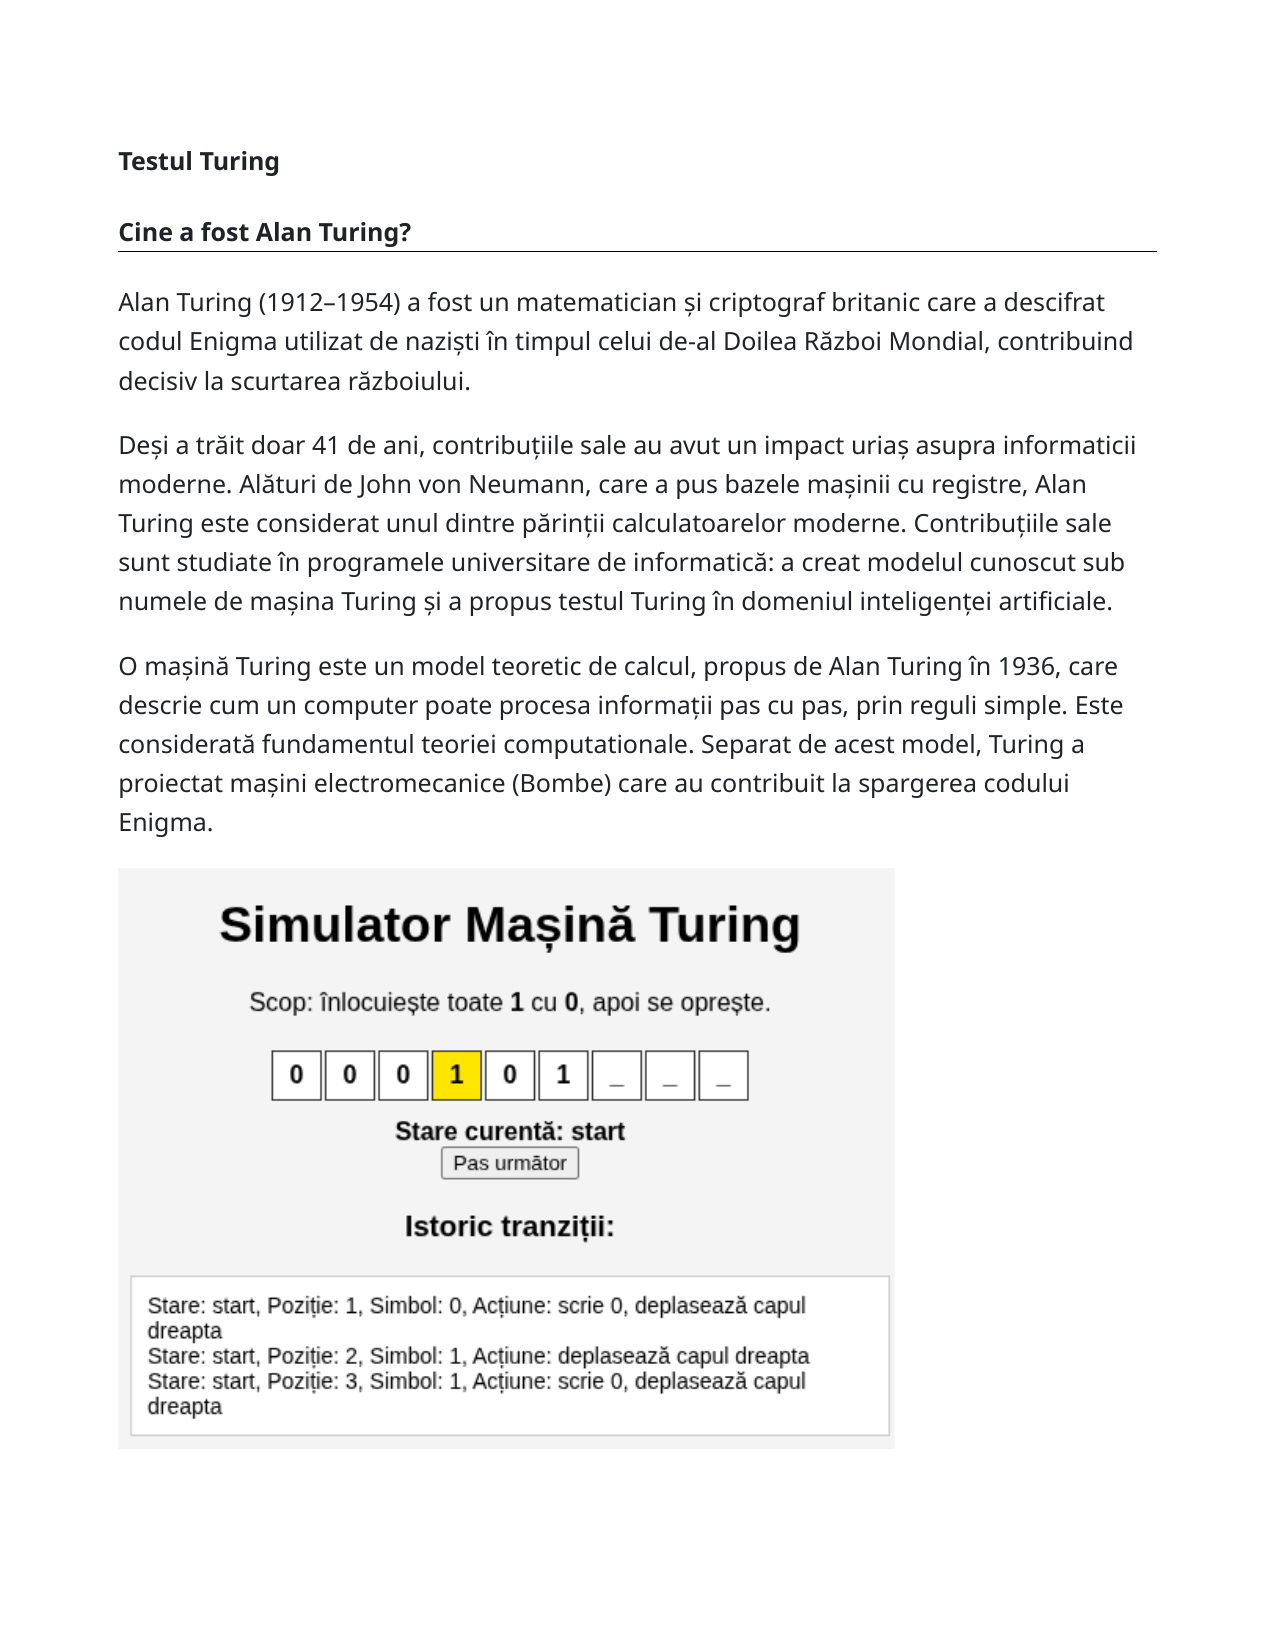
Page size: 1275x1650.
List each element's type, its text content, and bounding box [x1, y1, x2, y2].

text O mașină Turing este un model teoretic de calcul, propus de Alan Turing în 1936, care descrie cum un computer poate procesa informații pas cu pas, prin reguli simple. Este considerată fundamentul teoriei computationale. Separat de acest model, Turing a proiectat mașini electromecanice (Bombe) care au contribuit la spargerea codului Enigma. [118, 648, 1157, 839]
picture [118, 868, 895, 1449]
subtitle Testul Turing [118, 143, 1157, 177]
text Deși a trăit doar 41 de ani, contribuțiile sale au avut un impact uriaș asupra informaticii moderne. Alături de John von Neumann, care a pus bazele mașinii cu registre, Alan Turing este considerat unul dintre părinții calculatoarelor moderne. Contribuțiile sale sunt studiate în programele universitare de informatică: a creat modelul cunoscut sub numele de mașina Turing și a propus testul Turing în domeniul inteligenței artificiale. [118, 427, 1157, 618]
subtitle Cine a fost Alan Turing? [118, 215, 1157, 251]
text Alan Turing (1912–1954) a fost un matematician și criptograf britanic care a descifrat codul Enigma utilizat de naziști în timpul celui de-al Doilea Război Mondial, contribuind decisiv la scurtarea războiului. [118, 285, 1157, 397]
